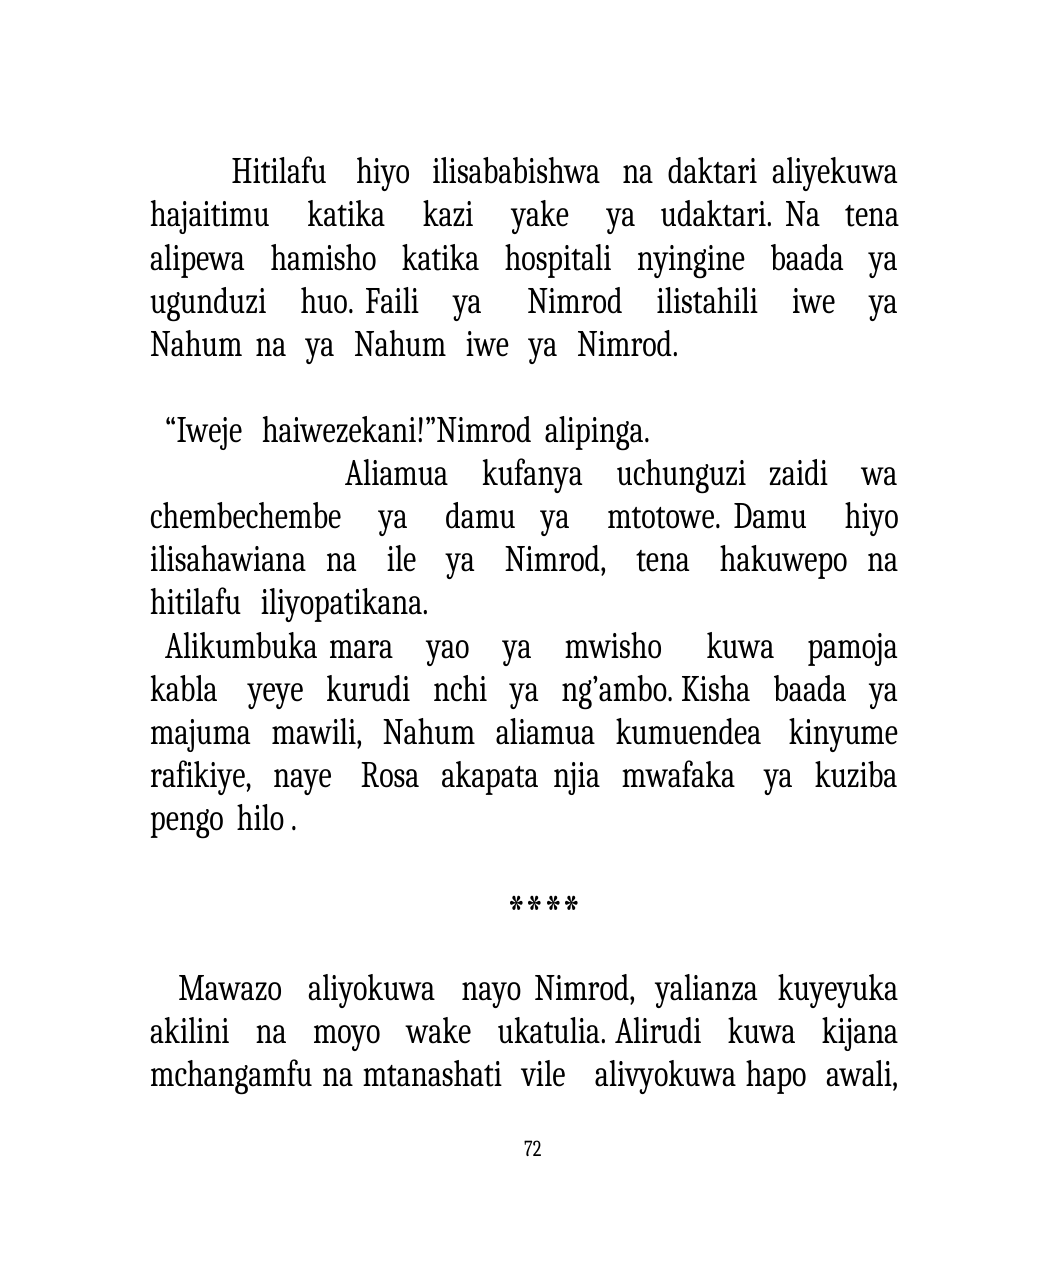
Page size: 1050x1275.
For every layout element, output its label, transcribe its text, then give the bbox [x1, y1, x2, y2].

text “Iweje haiwezekani!”Nimrod alipinga. [150, 409, 900, 452]
text Alikumbuka mara yao ya mwisho kuwa pamoja kabla yeye kurudi nchi ya ng’ambo. Kisha baada ya majuma mawili, Nahum aliamua kumuendea kinyume rafikiye, naye Rosa akapata njia mwafaka ya kuziba pengo hilo . [150, 624, 900, 840]
text Hitilafu hiyo ilisababishwa na daktari aliyekuwa hajaitimu katika kazi yake ya udaktari. Na tena alipewa hamisho katika hospitali nyingine baada ya ugunduzi huo. Faili ya Nimrod ilistahili iwe ya Nahum na ya Nahum iwe ya Nimrod. [150, 150, 900, 366]
text Aliamua kufanya uchunguzi zaidi wa chembechembe ya damu ya mtotowe. Damu hiyo ilisahawiana na ile ya Nimrod, tena hakuwepo na hitilafu iliyopatikana. [150, 452, 900, 624]
text **** [150, 883, 900, 945]
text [150, 966, 900, 1096]
